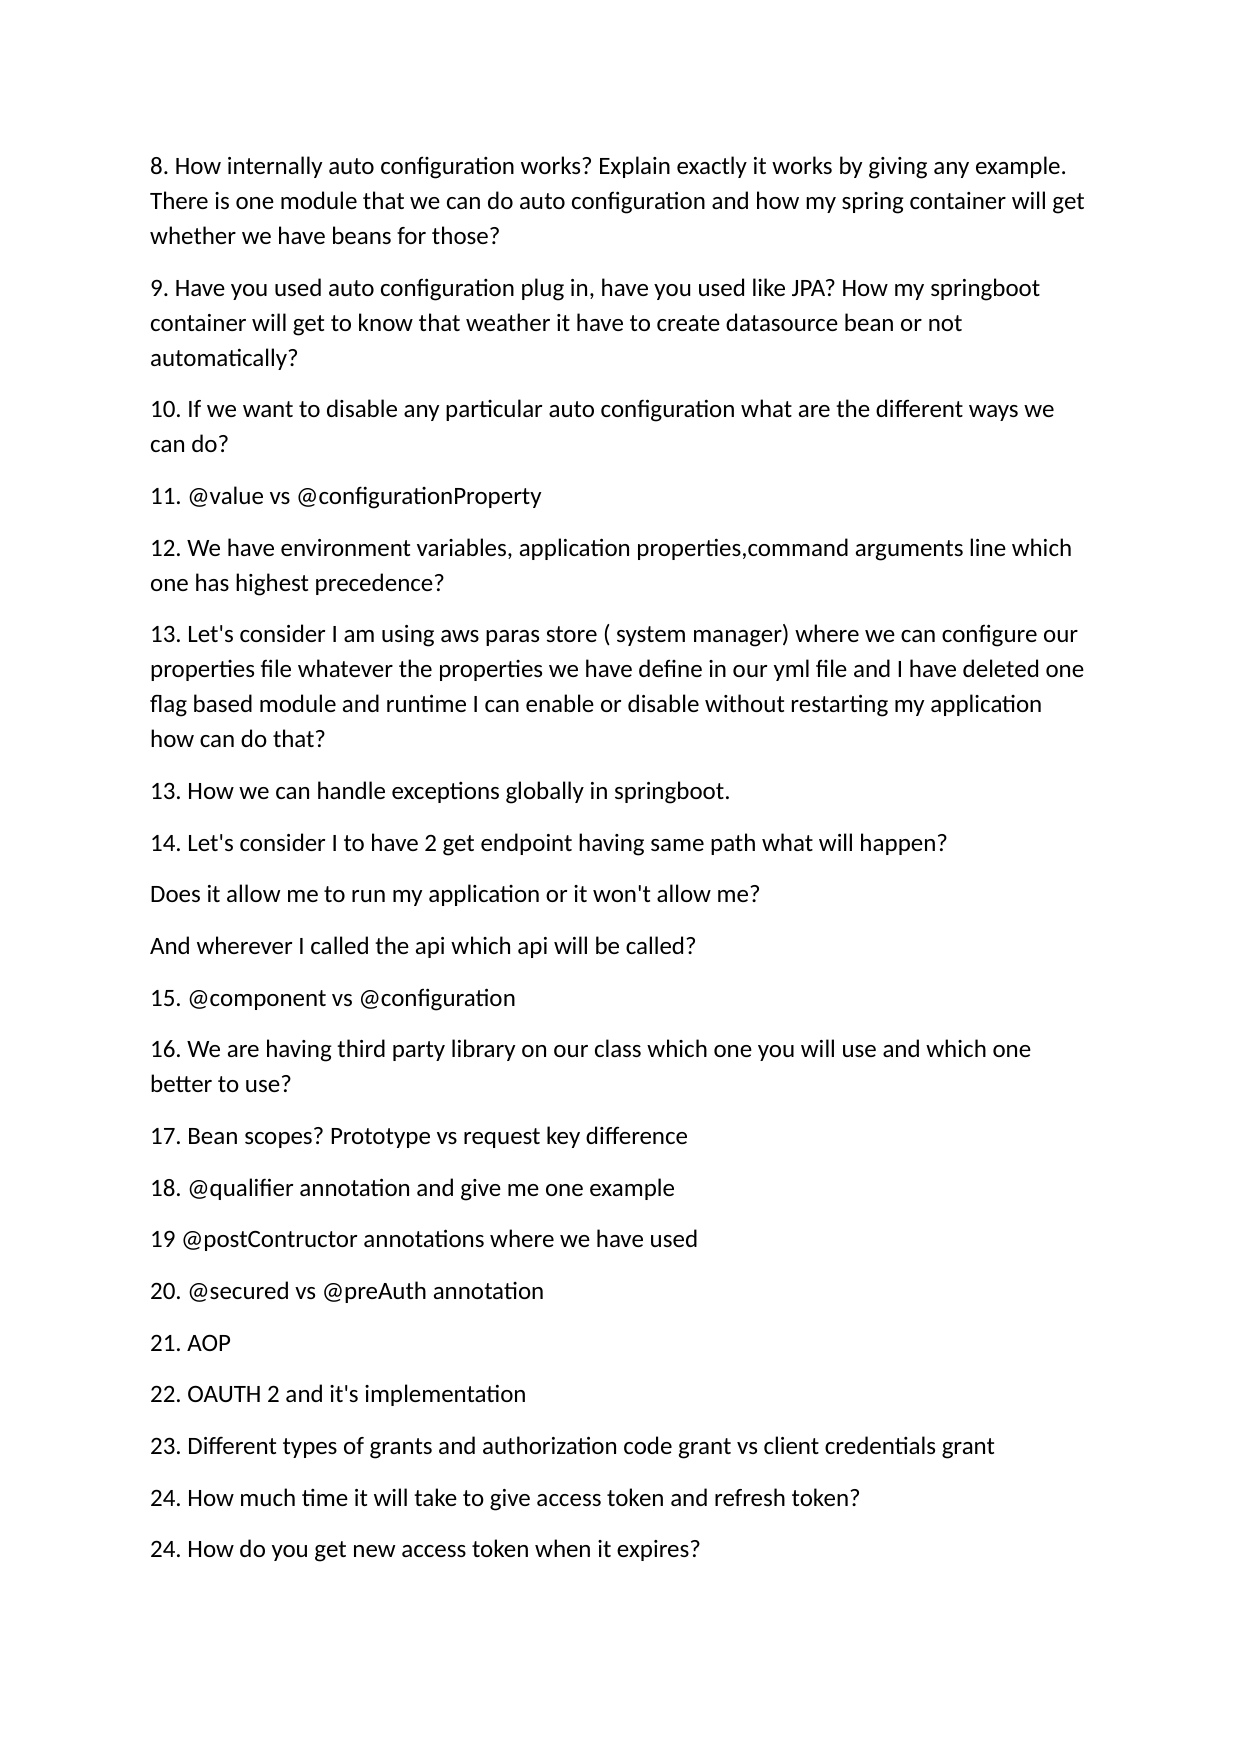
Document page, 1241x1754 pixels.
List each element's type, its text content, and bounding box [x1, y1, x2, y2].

text 10. If we want to disable any particular auto configuration what are the different ways we can do? [150, 393, 1090, 459]
text 17. Bean scopes? Prototype vs request key difference [150, 1120, 1090, 1151]
text 22. OAUTH 2 and it's implementation [150, 1378, 1090, 1409]
text 24. How much time it will take to give access token and refresh token? [150, 1482, 1090, 1512]
text 19 @postContructor annotations where we have used [150, 1223, 1090, 1254]
text 18. @qualifier annotation and give me one example [150, 1172, 1090, 1202]
text 21. AOP [150, 1327, 1090, 1357]
text 16. We are having third party library on our class which one you will use and which one better to use? [150, 1033, 1090, 1099]
text 9. Have you used auto configuration plug in, have you used like JPA? How my springboot container will get to know that weather it have to create datasource bean or not automatically? [150, 272, 1090, 372]
text 15. @component vs @configuration [150, 982, 1090, 1012]
text 8. How internally auto configuration works? Explain exactly it works by giving any example. There is one module that we can do auto configuration and how my spring container will get whether we have beans for those? [150, 150, 1090, 251]
text 13. How we can handle exceptions globally in springboot. [150, 775, 1090, 806]
text 24. How do you get new access token when it expires? [150, 1533, 1090, 1564]
text 23. Different types of grants and authorization code grant vs client credentials grant [150, 1430, 1090, 1461]
text 14. Let's consider I to have 2 get endpoint having same path what will happen? [150, 827, 1090, 857]
text Does it allow me to run my application or it won't allow me? [150, 878, 1090, 909]
text 11. @value vs @configurationProperty [150, 480, 1090, 511]
text 20. @secured vs @preAuth annotation [150, 1275, 1090, 1306]
text And wherever I called the api which api will be called? [150, 930, 1090, 961]
text 12. We have environment variables, application properties,command arguments line which one has highest precedence? [150, 532, 1090, 597]
text 13. Let's consider I am using aws paras store ( system manager) where we can configure our properties file whatever the properties we have define in our yml file and I have deleted one flag based module and runtime I can enable or disable without restarting my application how can do that? [150, 618, 1090, 754]
